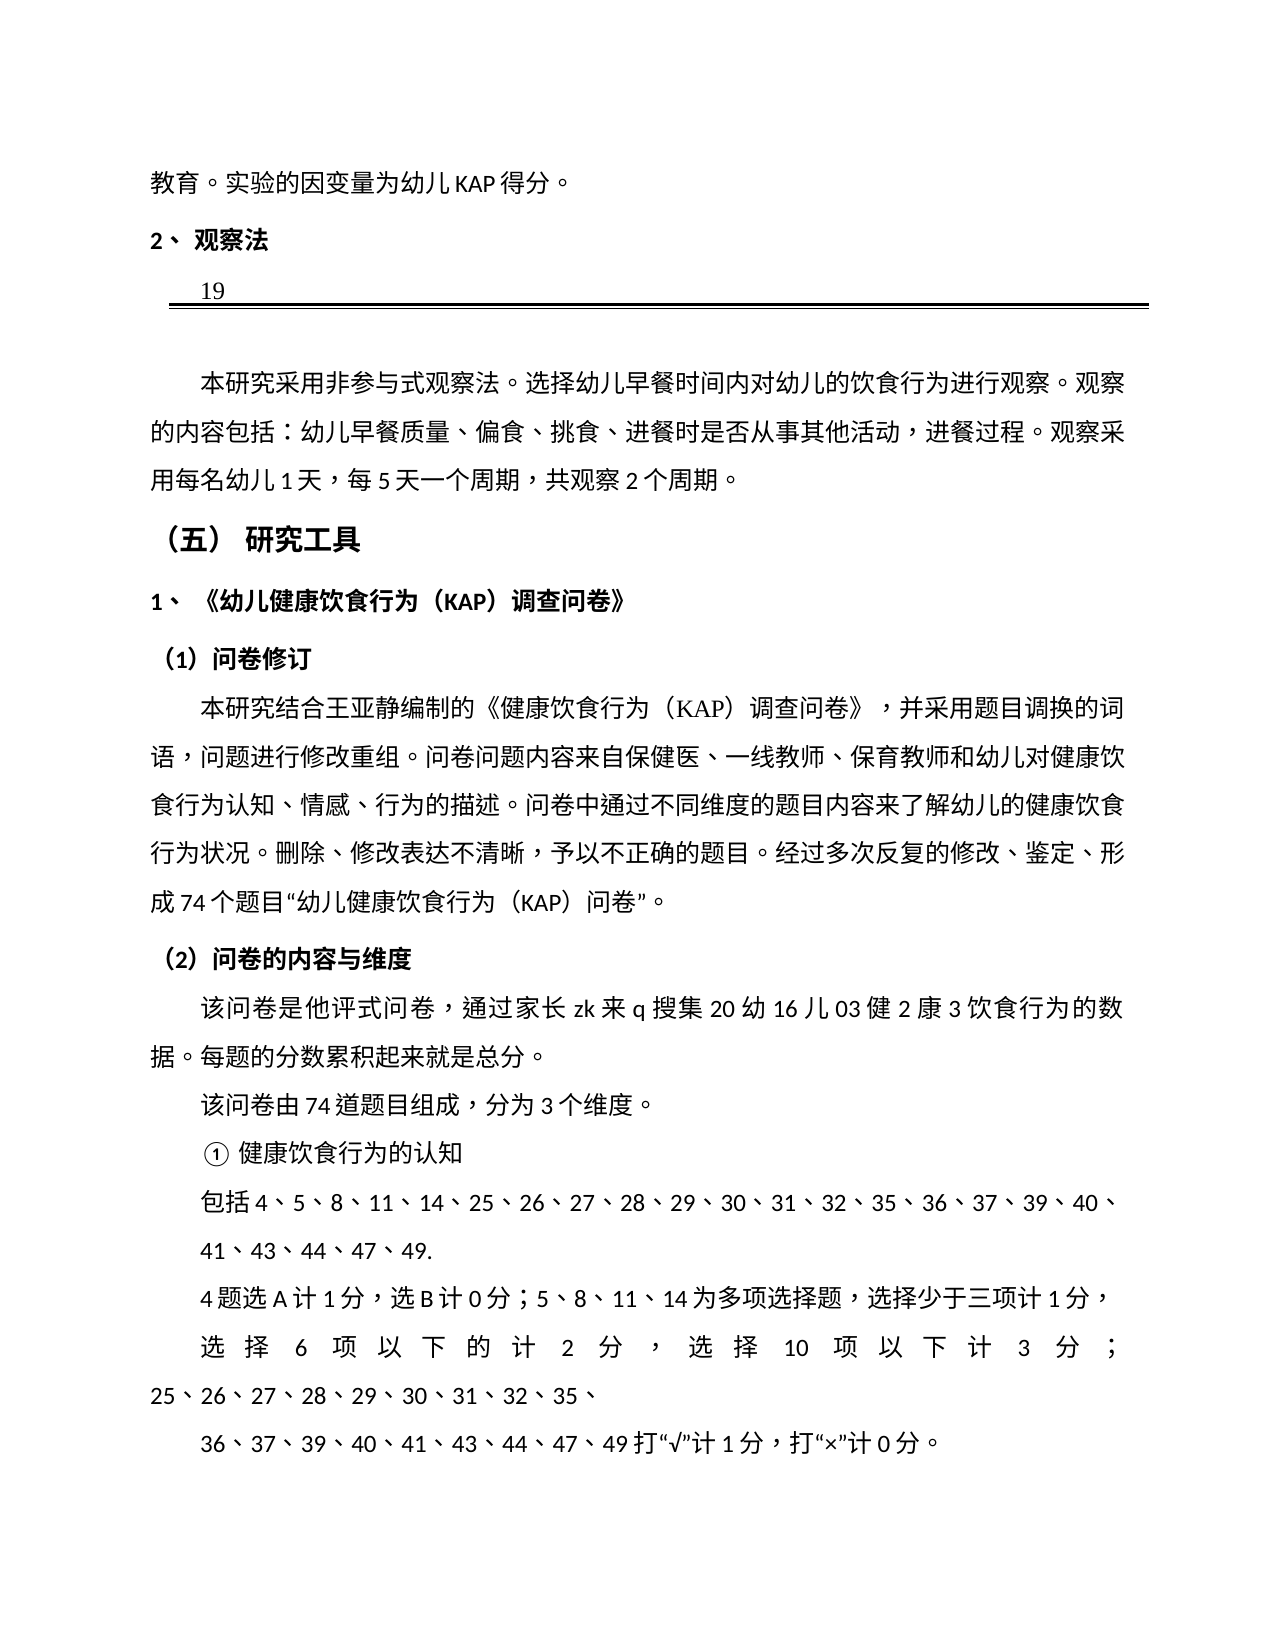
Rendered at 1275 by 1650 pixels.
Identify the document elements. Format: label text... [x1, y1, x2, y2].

text 该问卷由74道题目组成，分为3个维度。 [150, 1072, 1125, 1121]
text 包括4、5、8、11、14、25、26、27、28、29、30、31、32、35、36、37、39、40、 [150, 1169, 1125, 1217]
subtitle （1）问卷修订 [150, 642, 1125, 676]
text 本研究采用非参与式观察法。选择幼儿早餐时间内对幼儿的饮食行为进行观察。观察的内容包括：幼儿早餐质量、偏食、挑食、进餐时是否从事其他活动，进餐过程。观察采用每名幼儿1天，每5天一个周期，共观察2个周期。 [150, 351, 1125, 496]
subtitle 2、 观察法 [150, 222, 1125, 257]
text 选择6项以下的计2分，选择10项以下计3分；25、26、27、28、29、30、31、32、35、 [150, 1314, 1125, 1411]
text 该问卷是他评式问卷，通过家长zk来q搜集20幼16儿03健2康3饮食行为的数据。每题的分数累积起来就是总分。 [150, 976, 1125, 1072]
subtitle （五） 研究工具 [150, 520, 1125, 559]
text 4题选A计1分，选B计0分；5、8、11、14为多项选择题，选择少于三项计1分， [150, 1266, 1125, 1314]
text 本研究采用等组前后测实验法。其中实验组接受8周的营养教育，控制组不接受营养教育。实验的因变量为幼儿KAP得分。 [150, 150, 1125, 198]
subtitle （2）问卷的内容与维度 [150, 942, 1125, 976]
text 19 [150, 257, 1125, 305]
text 41、43、44、47、49. [150, 1217, 1125, 1266]
text 本研究结合王亚静编制的《健康饮食行为（KAP）调查问卷》，并采用题目调换的词语，问题进行修改重组。问卷问题内容来自保健医、一线教师、保育教师和幼儿对健康饮食行为认知、情感、行为的描述。问卷中通过不同维度的题目内容来了解幼儿的健康饮食行为状况。删除、修改表达不清晰，予以不正确的题目。经过多次反复的修改、鉴定、形成74个题目“幼儿健康饮食行为（KAP）问卷”。 [150, 676, 1125, 917]
text 36、37、39、40、41、43、44、47、49打“√”计1分，打“×”计0分。 [150, 1411, 1125, 1459]
text ①健康饮食行为的认知 [150, 1121, 1125, 1169]
subtitle 1、 《幼儿健康饮食行为（KAP）调查问卷》 [150, 583, 1125, 618]
